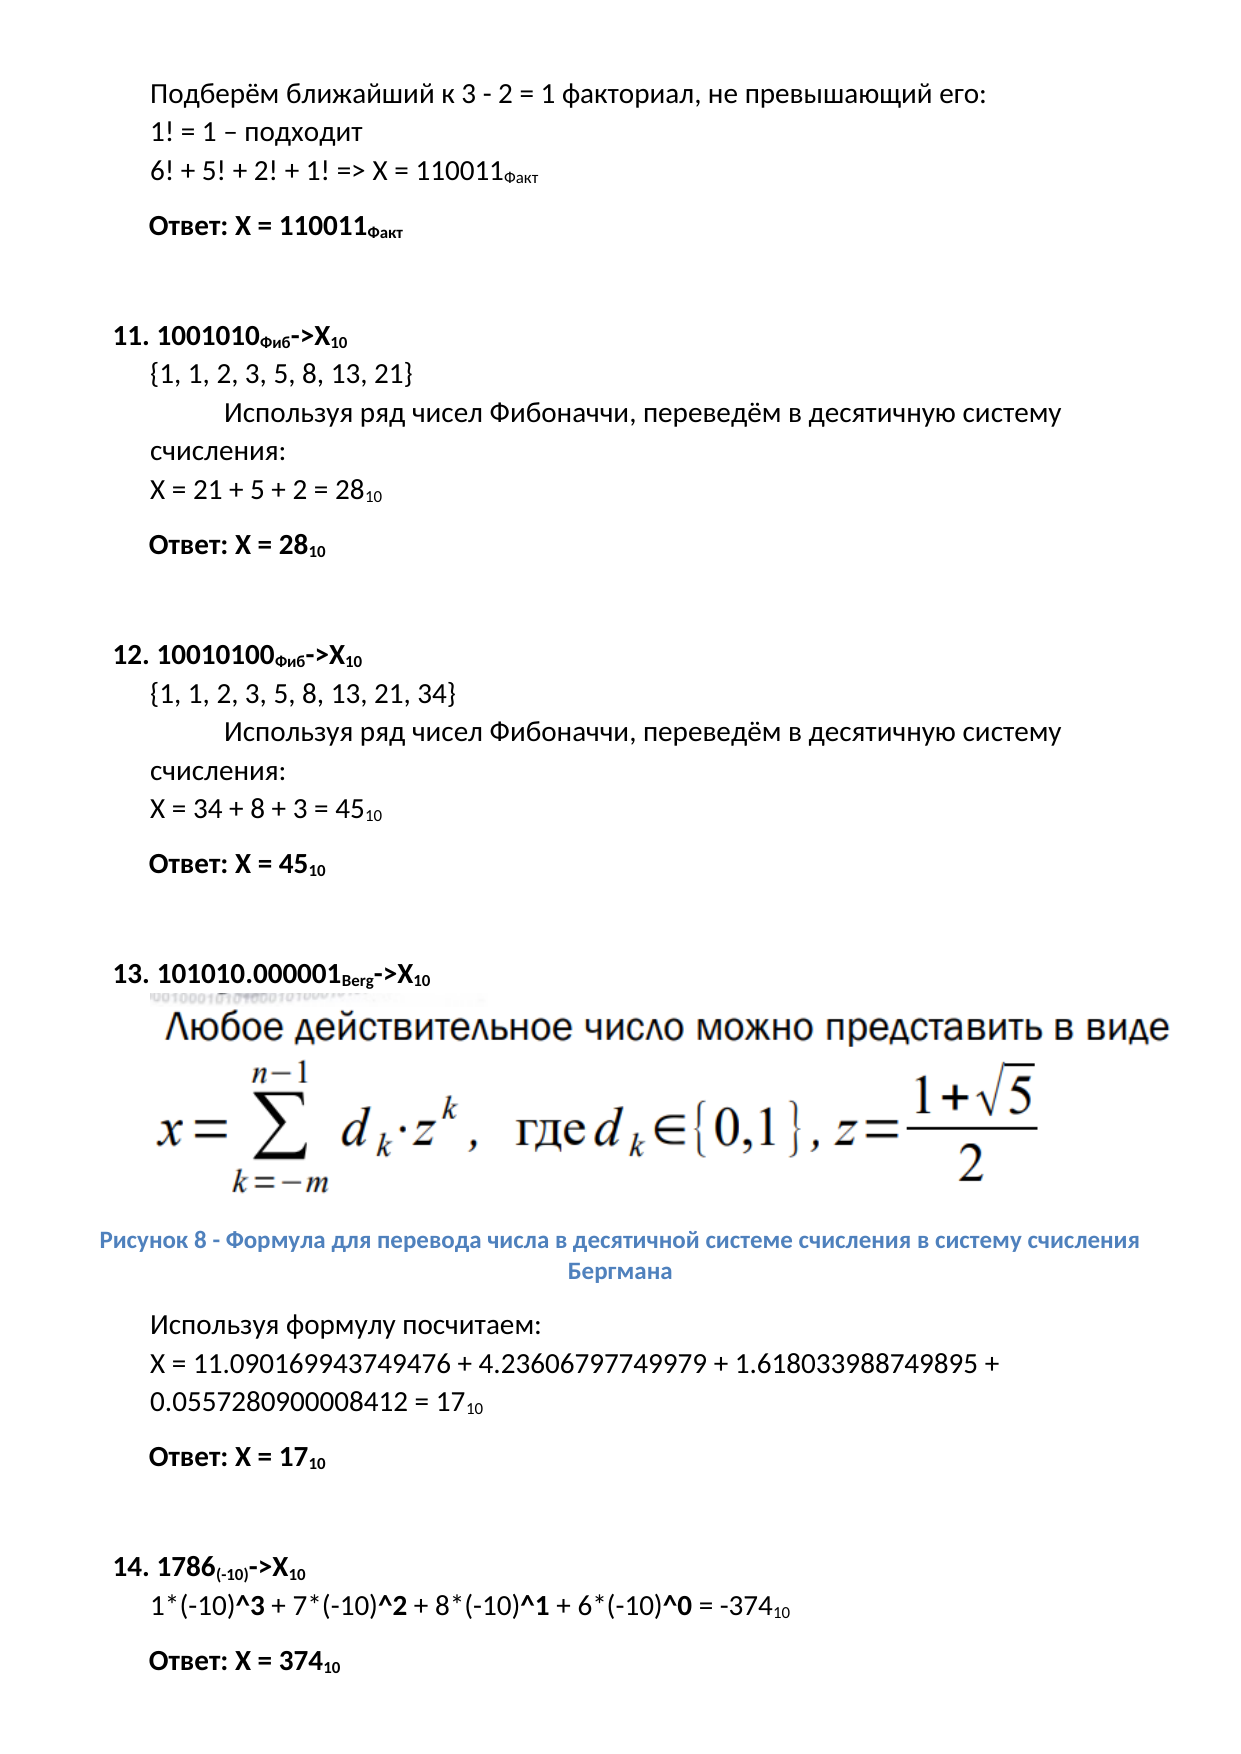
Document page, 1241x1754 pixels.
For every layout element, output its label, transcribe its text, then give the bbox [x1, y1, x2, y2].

list X = 21 + 5 + 2 = 2810 [150, 471, 1165, 507]
list 1786(-10)->X10 [112, 1548, 1165, 1584]
list X = 11.090169943749476 + 4.23606797749979 + 1.618033988749895 + 0.0557280900008412 = 1710 [150, 1345, 1165, 1419]
text Ответ: X = 4510 [75, 845, 1165, 881]
list Используя ряд чисел Фибоначчи, переведём в десятичную систему счисления: [150, 394, 1165, 468]
list Подберём ближайший к 3 - 2 = 1 факториал, не превышающий его: [150, 75, 1165, 111]
text Ответ: X = 37410 [75, 1642, 1165, 1678]
list X = 34 + 8 + 3 = 4510 [150, 790, 1165, 826]
list {1, 1, 2, 3, 5, 8, 13, 21} [150, 356, 1165, 391]
picture [150, 993, 1178, 1206]
list 6! + 5! + 2! + 1! => X = 110011Факт [150, 152, 1165, 187]
text Ответ: X = 1710 [75, 1438, 1165, 1474]
list Используя ряд чисел Фибоначчи, переведём в десятичную систему счисления: [150, 713, 1165, 787]
list 101010.000001Berg->X10 [112, 955, 1165, 991]
list Используя формулу посчитаем: [150, 1306, 1165, 1342]
list 1! = 1 – подходит [150, 113, 1165, 149]
list 1001010Фиб->X10 [112, 317, 1165, 353]
text Рисунок 8 - Формула для перевода числа в десятичной системе счисления в систему счисления Бергмана [75, 1224, 1165, 1286]
list 10010100Фиб->X10 [112, 636, 1165, 672]
text Ответ: X = 110011Факт [75, 207, 1165, 243]
list {1, 1, 2, 3, 5, 8, 13, 21, 34} [150, 675, 1165, 710]
text Ответ: X = 2810 [75, 526, 1165, 562]
list 1*(-10)^3 + 7*(-10)^2 + 8*(-10)^1 + 6*(-10)^0 = -37410 [150, 1587, 1165, 1623]
